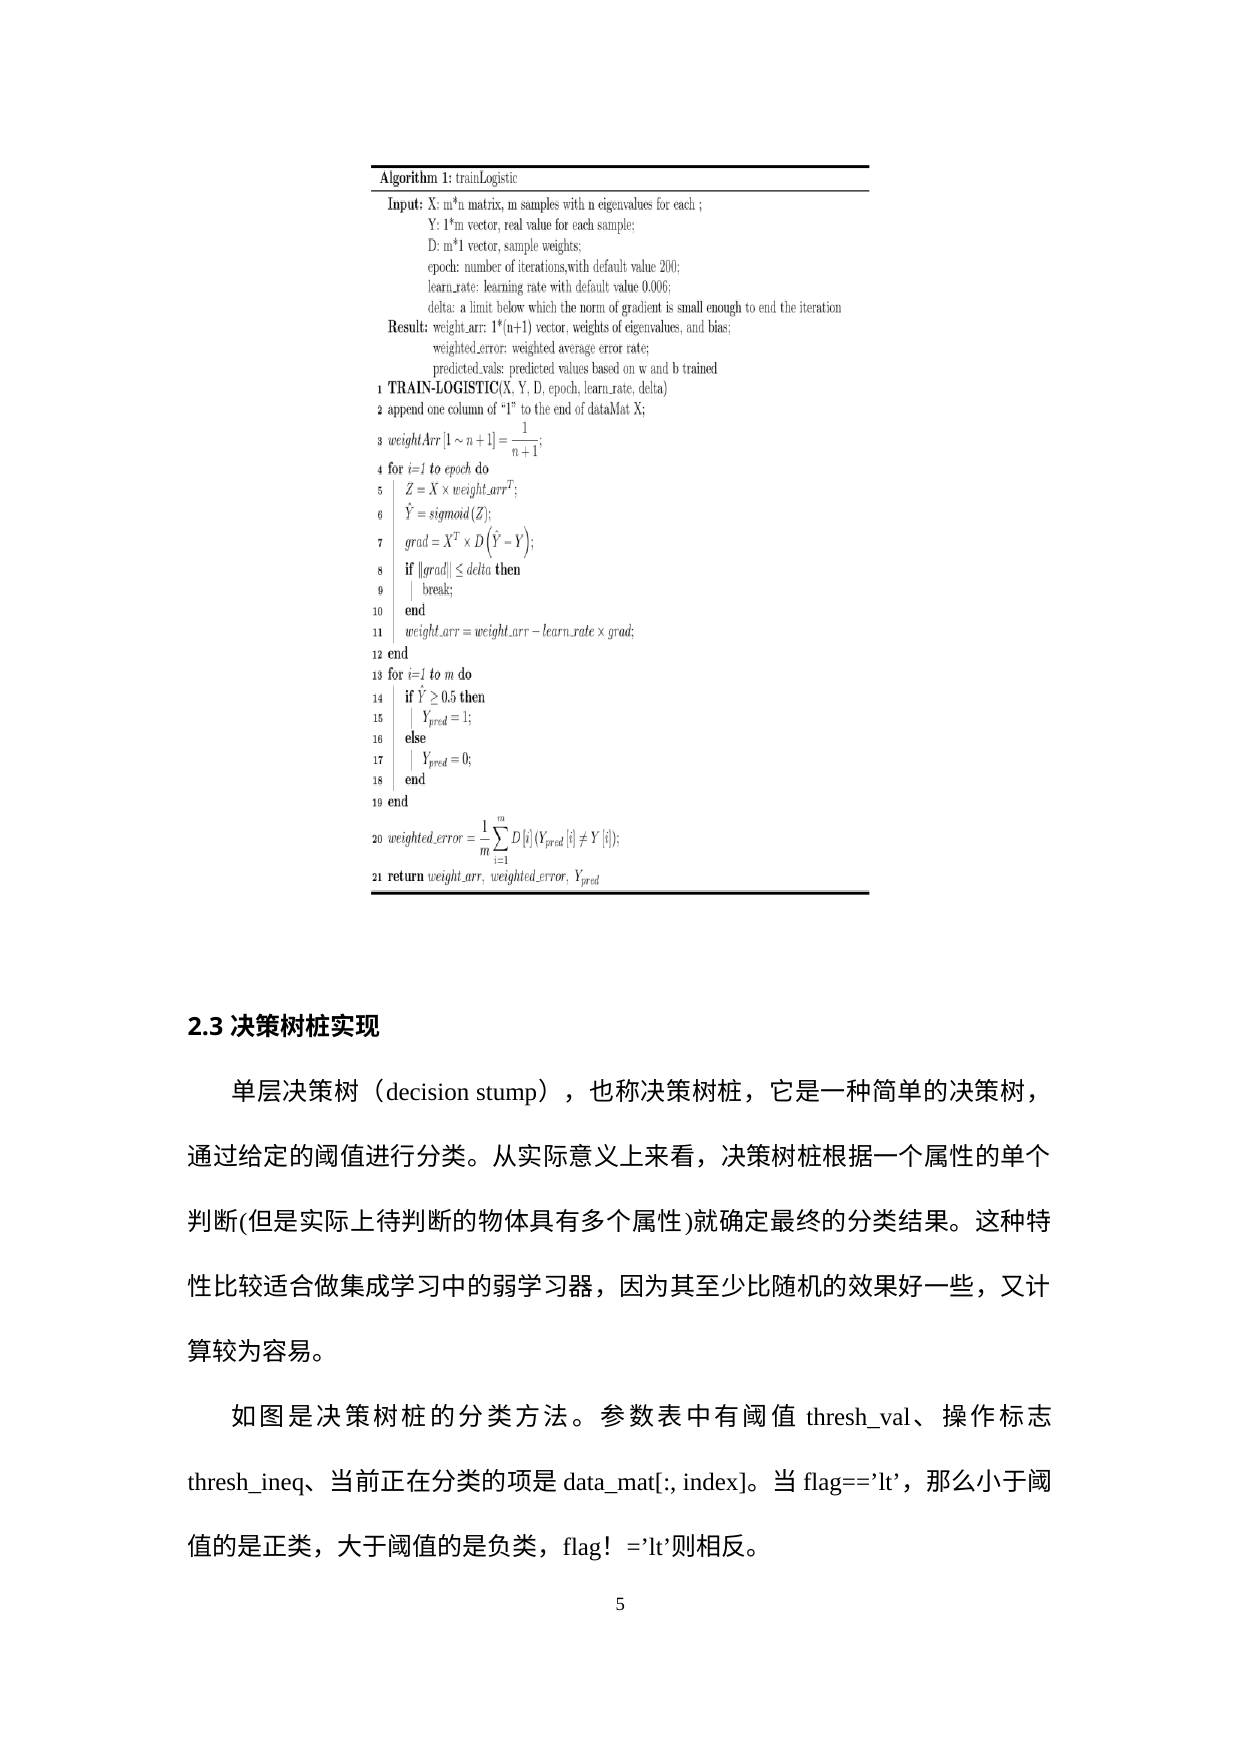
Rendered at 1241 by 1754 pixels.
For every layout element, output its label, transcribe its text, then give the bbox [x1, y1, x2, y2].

picture [357, 156, 883, 899]
text 如图是决策树桩的分类方法。参数表中有阈值thresh_val、操作标志thresh_ineq、当前正在分类的项是data_mat[:, index]。当flag==’lt’，那么小于阈值的是正类，大于阈值的是负类，flag！=’lt’则相反。 [187, 1382, 1053, 1577]
subtitle 2.3 决策树桩实现 [187, 992, 1053, 1057]
text 单层决策树（decision stump），也称决策树桩，它是一种简单的决策树，通过给定的阈值进行分类。从实际意义上来看，决策树桩根据一个属性的单个判断(但是实际上待判断的物体具有多个属性)就确定最终的分类结果。这种特性比较适合做集成学习中的弱学习器，因为其至少比随机的效果好一些，又计算较为容易。 [187, 1057, 1053, 1382]
